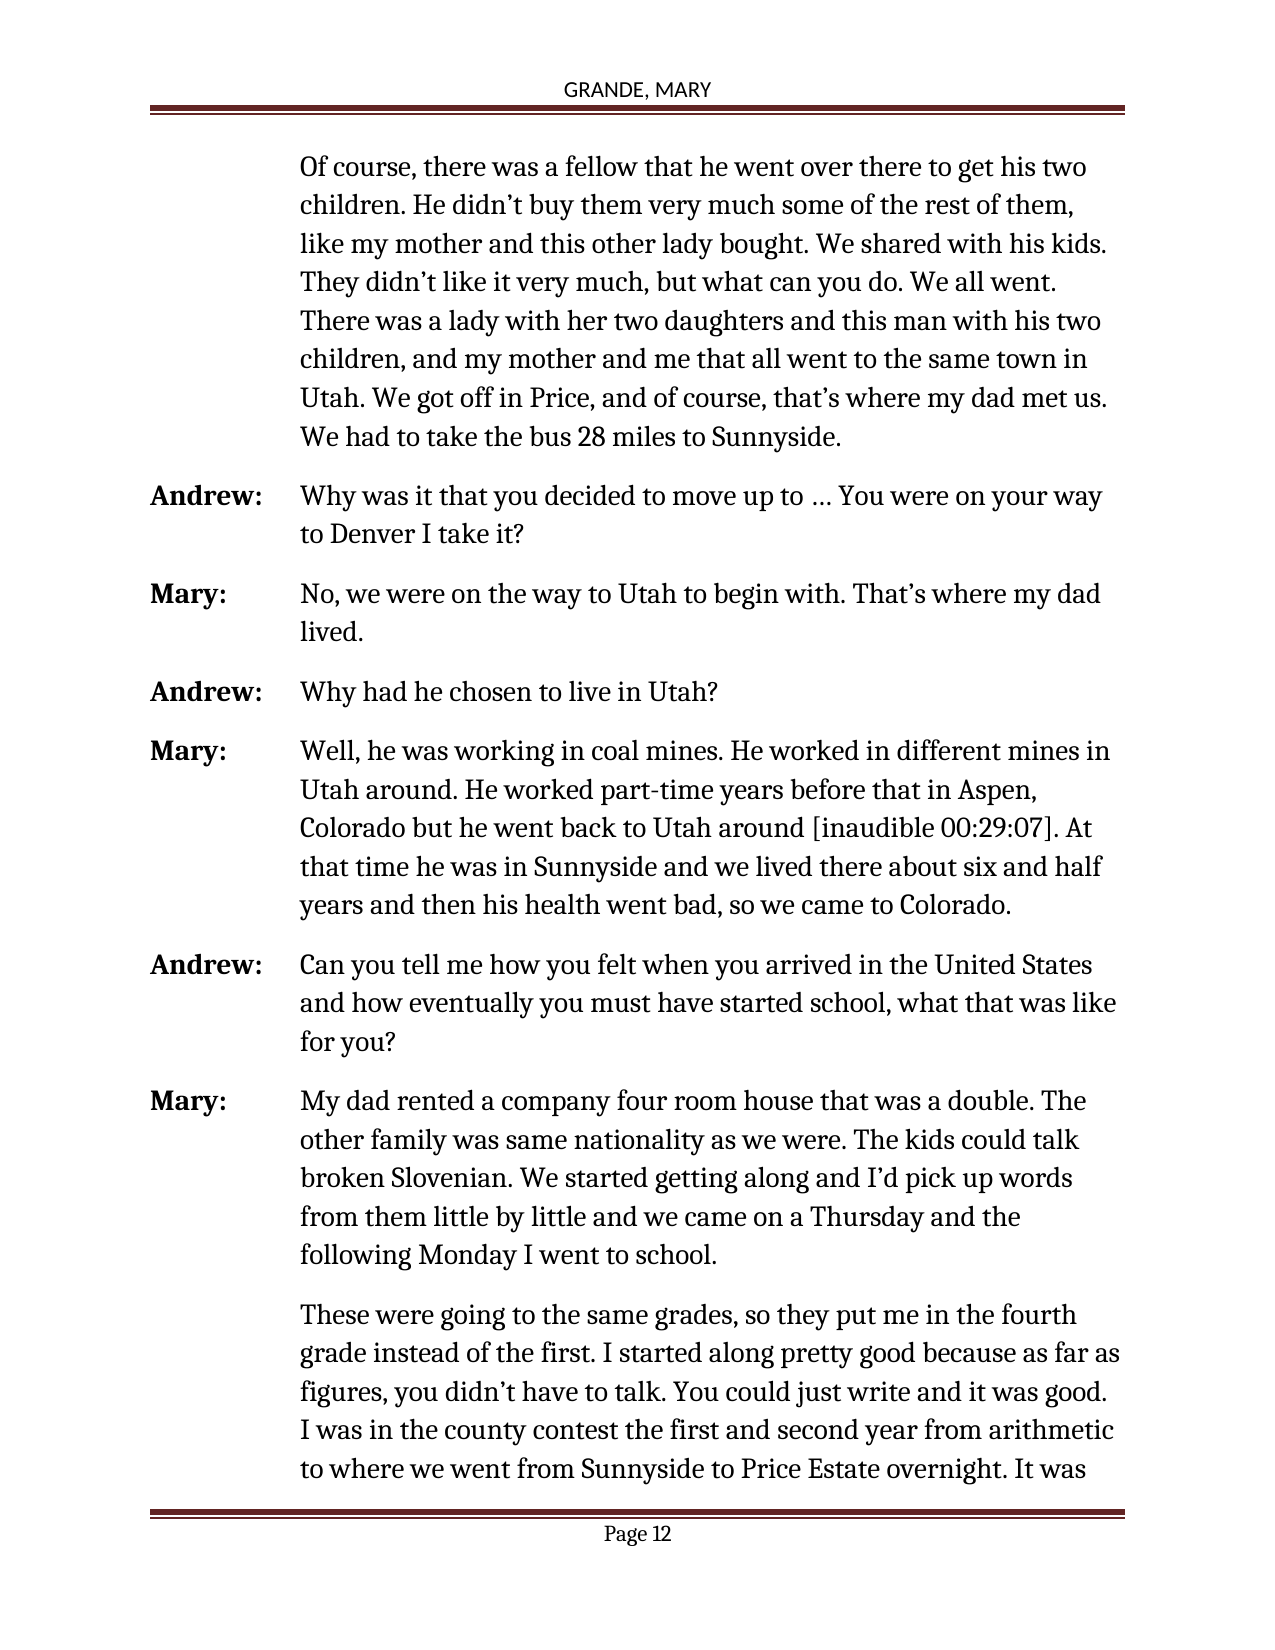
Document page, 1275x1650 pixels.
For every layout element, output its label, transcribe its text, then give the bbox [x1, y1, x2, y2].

text Of course, there was a fellow that he went over there to get his two children. He didn’t buy them very much some of the rest of them, like my mother and this other lady bought. We shared with his kids. They didn’t like it very much, but what can you do. We all went. There was a lady with her two daughters and this man with his two children, and my mother and me that all went to the same town in Utah. We got off in Price, and of course, that’s where my dad met us. We had to take the bus 28 miles to Sunnyside. [300, 150, 1125, 453]
text Mary: Well, he was working in coal mines. He worked in different mines in Utah around. He worked part-time years before that in Aspen, Colorado but he went back to Utah around [inaudible 00:29:07]. At that time he was in Sunnyside and we lived there about six and half years and then his health went bad, so we came to Colorado. [150, 734, 1125, 922]
text Mary: My dad rented a company four room house that was a double. The other family was same nationality as we were. The kids could talk broken Slovenian. We started getting along and I’d pick up words from them little by little and we came on a Thursday and the following Monday I went to school. [150, 1084, 1125, 1272]
text Andrew: Why was it that you decided to move up to … You were on your way to Denver I take it? [150, 479, 1125, 551]
text Andrew: Can you tell me how you felt when you arrived in the United States and how eventually you must have started school, what that was like for you? [150, 948, 1125, 1058]
text Andrew: Why had he chosen to live in Utah? [150, 675, 1125, 708]
text Mary: No, we were on the way to Utah to begin with. That’s where my dad lived. [150, 577, 1125, 649]
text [300, 1298, 1125, 1486]
